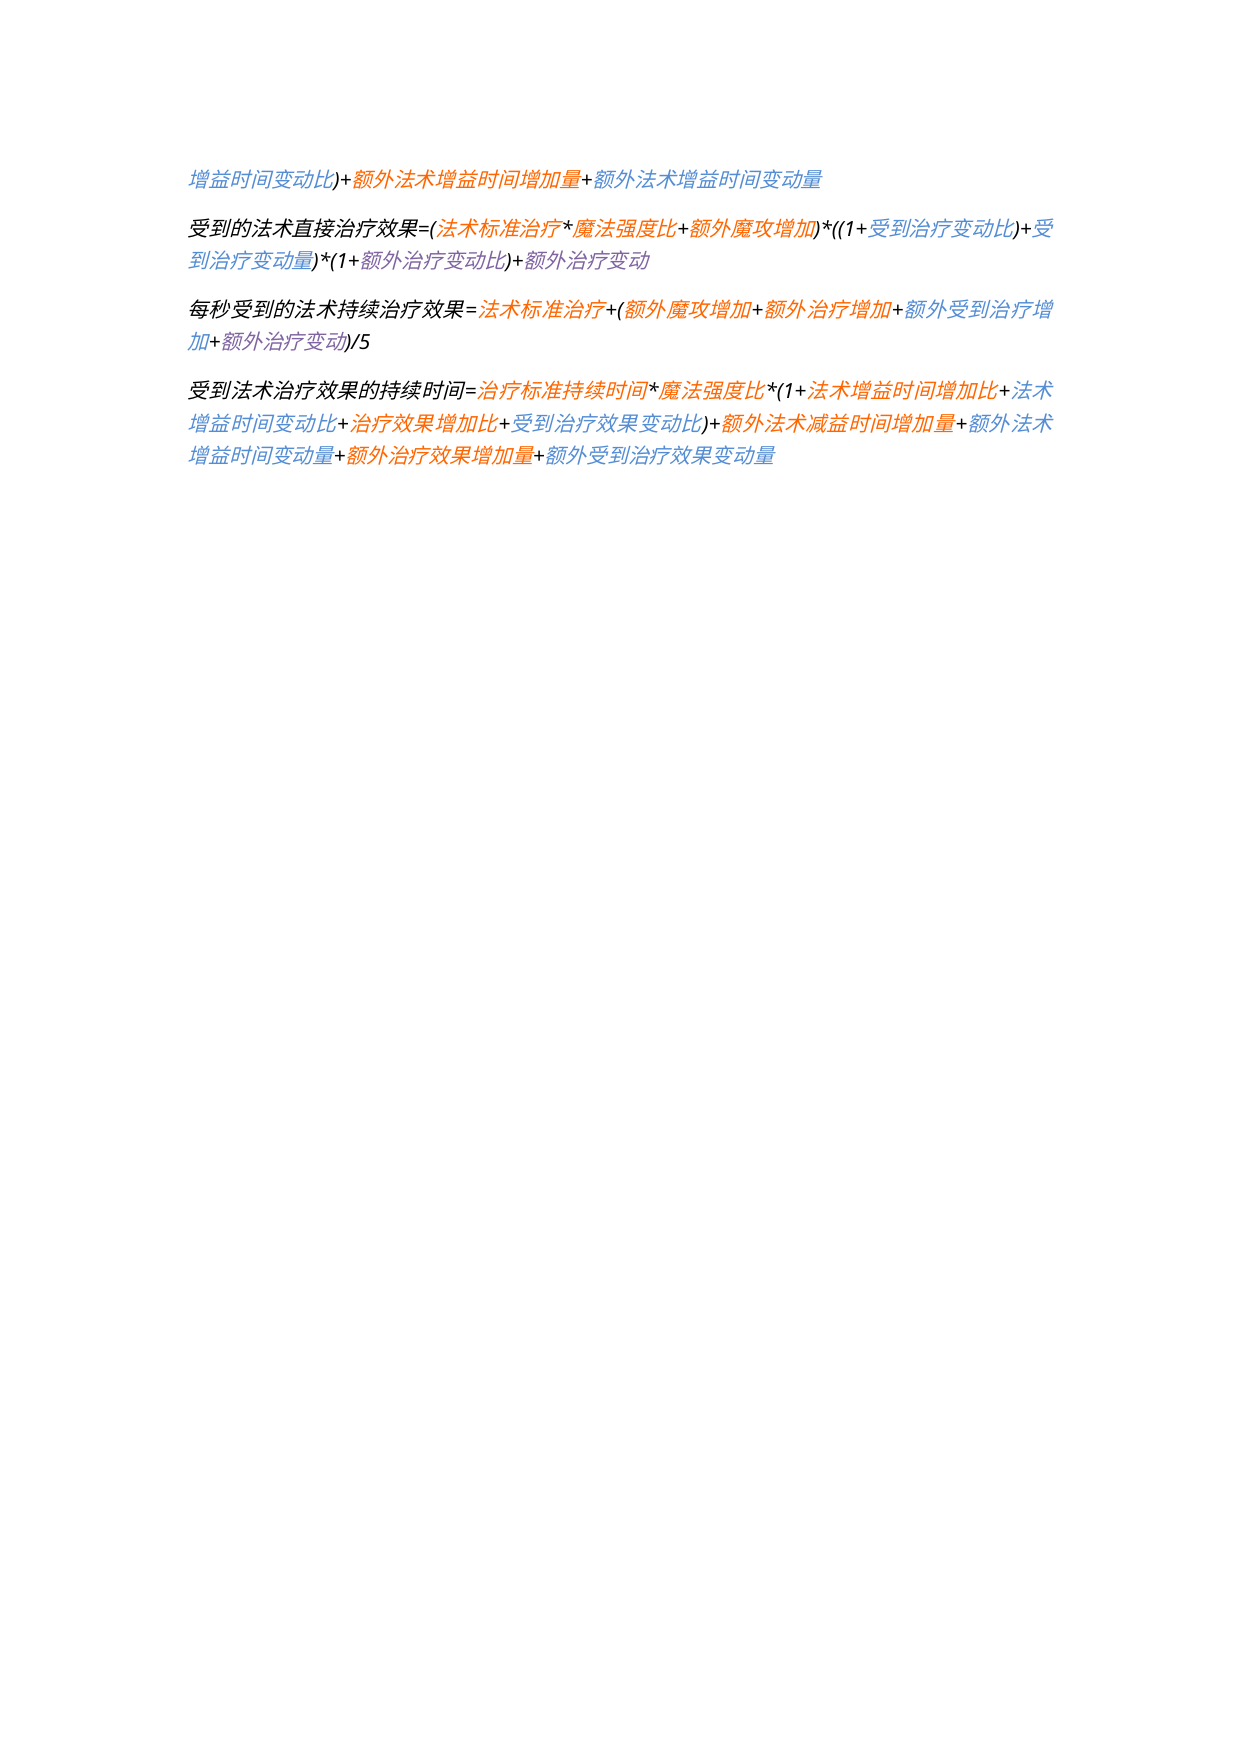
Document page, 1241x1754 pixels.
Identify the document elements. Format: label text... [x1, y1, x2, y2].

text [187, 162, 1053, 194]
text 受到法术治疗效果的持续时间=治疗标准持续时间*魔法强度比*(1+法术增益时间增加比+法术增益时间变动比+治疗效果增加比+受到治疗效果变动比)+额外法术减益时间增加量+额外法术增益时间变动量+额外治疗效果增加量+额外受到治疗效果变动量 [187, 373, 1053, 471]
text 每秒受到的法术持续治疗效果=法术标准治疗+(额外魔攻增加+额外治疗增加+额外受到治疗增加+额外治疗变动)/5 [187, 292, 1053, 357]
text 受到的法术直接治疗效果=(法术标准治疗*魔法强度比+额外魔攻增加)*((1+受到治疗变动比)+受到治疗变动量)*(1+额外治疗变动比)+额外治疗变动 [187, 211, 1053, 276]
